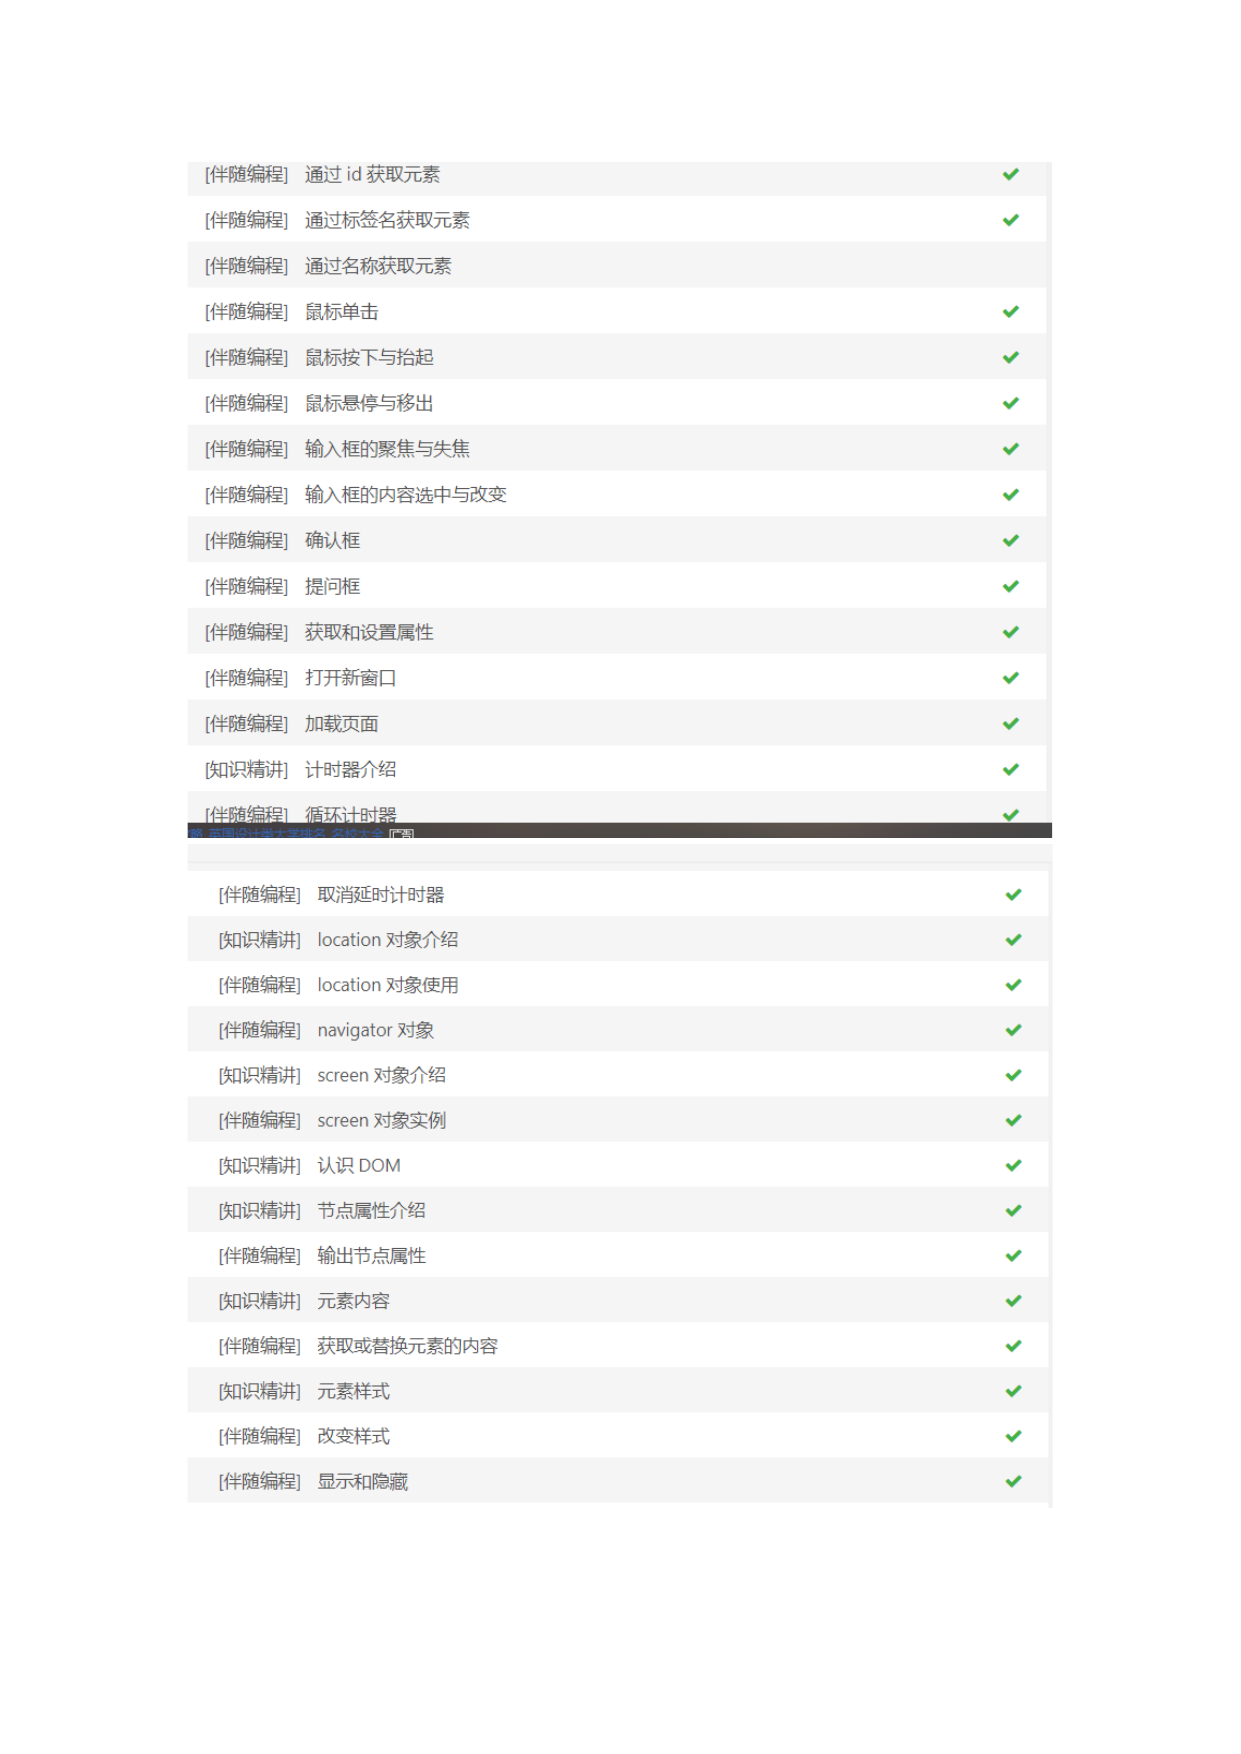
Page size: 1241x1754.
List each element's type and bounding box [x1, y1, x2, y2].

picture [187, 844, 1053, 1508]
picture [187, 162, 1053, 838]
